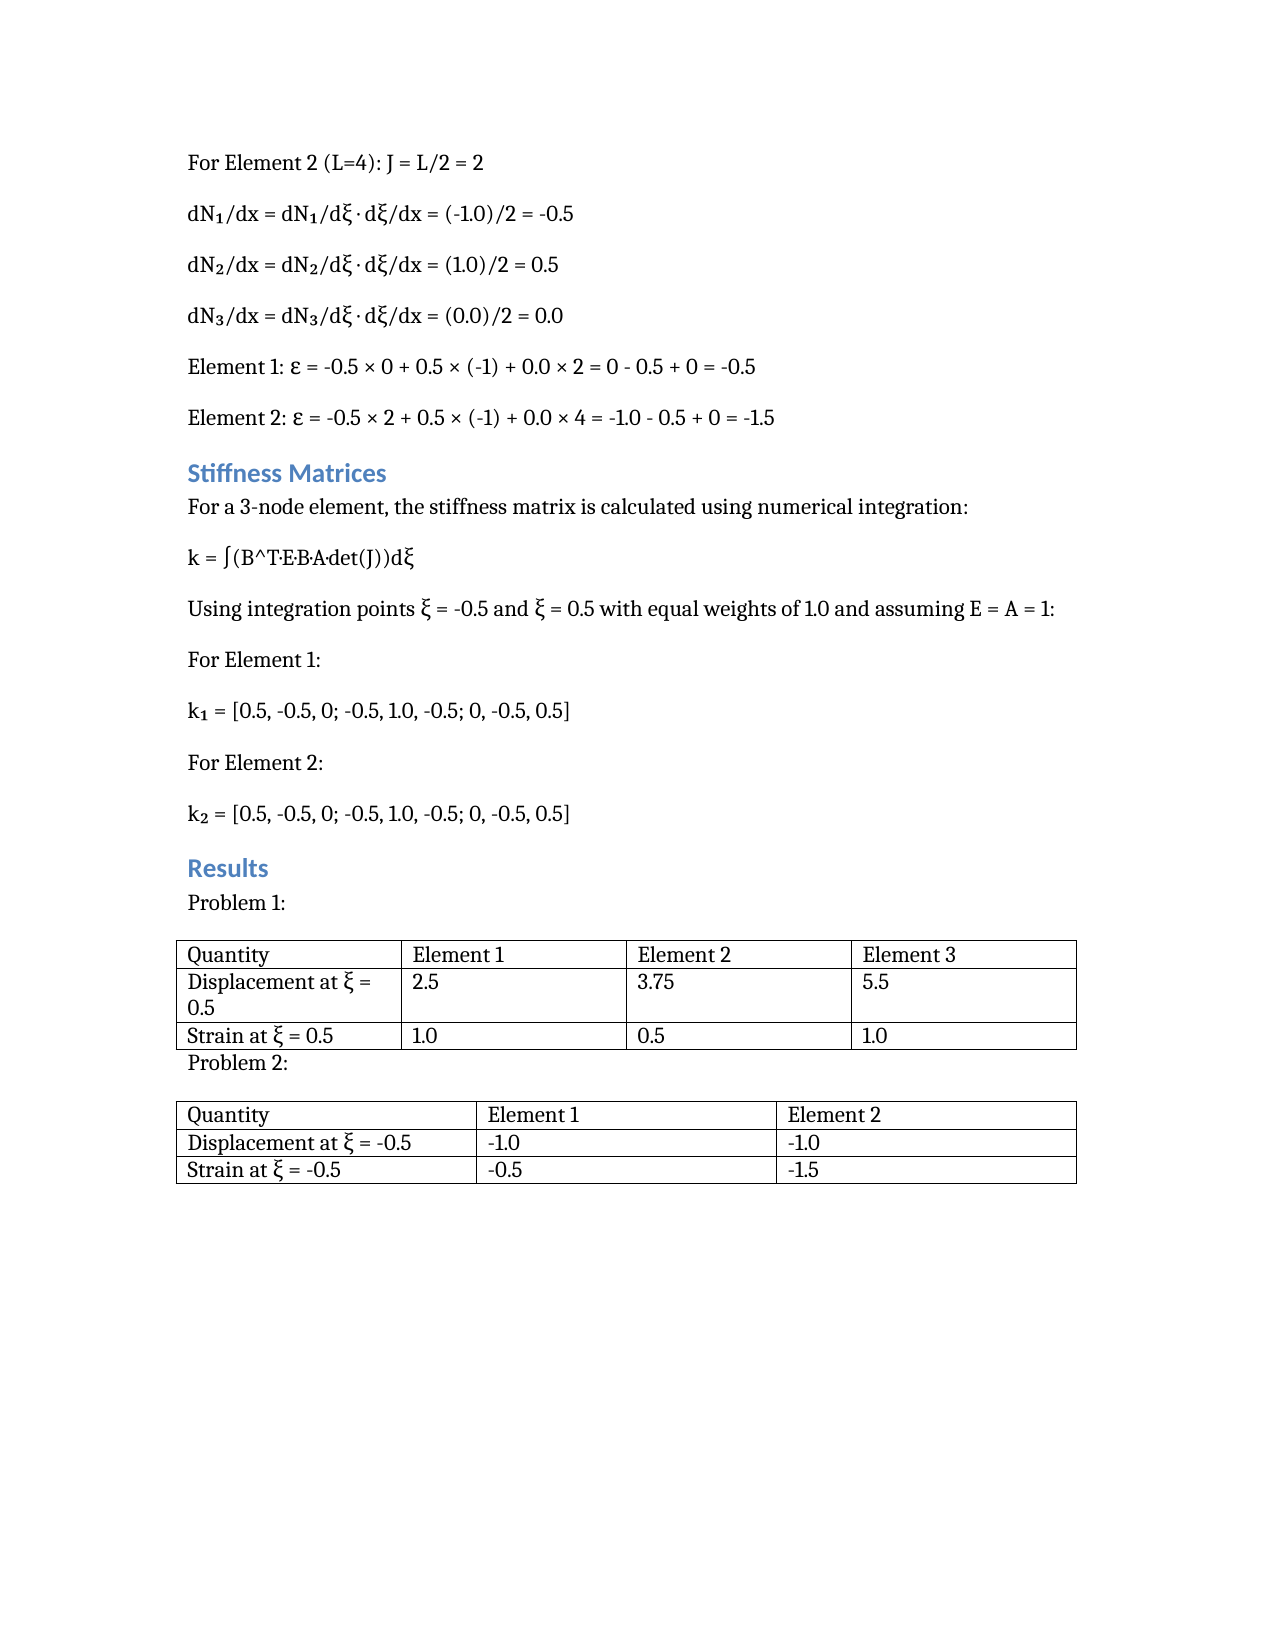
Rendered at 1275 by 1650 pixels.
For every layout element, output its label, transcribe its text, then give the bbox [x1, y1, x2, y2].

table_cell 2.5 [402, 969, 626, 1022]
table_cell 1.0 [852, 1023, 1076, 1049]
table_header Element 1 [477, 1102, 776, 1128]
table_cell 5.5 [852, 969, 1076, 1022]
subtitle Results [187, 851, 1087, 884]
table_cell 1.0 [402, 1023, 626, 1049]
subtitle Stiffness Matrices [187, 456, 1087, 489]
table_cell Displacement at ξ = 0.5 [177, 969, 401, 1022]
text For a 3-node element, the stiffness matrix is calculated using numerical integration: [187, 494, 1087, 521]
text For Element 2: [187, 749, 1087, 776]
text For Element 1: [187, 647, 1087, 674]
table_cell Displacement at ξ = -0.5 [177, 1130, 476, 1156]
table_header Element 1 [402, 941, 626, 968]
table_cell -0.5 [477, 1157, 776, 1183]
table_header Quantity [177, 1102, 476, 1128]
table_header Element 3 [852, 941, 1076, 968]
text dN₂/dx = dN₂/dξ · dξ/dx = (1.0)/2 = 0.5 [187, 252, 1087, 278]
table_cell -1.0 [777, 1130, 1076, 1156]
text Problem 1: [187, 889, 1087, 916]
text dN₁/dx = dN₁/dξ · dξ/dx = (-1.0)/2 = -0.5 [187, 201, 1087, 227]
text Using integration points ξ = -0.5 and ξ = 0.5 with equal weights of 1.0 and assuming E = A = 1: [187, 596, 1087, 623]
text Element 2: ε = -0.5 × 2 + 0.5 × (-1) + 0.0 × 4 = -1.0 - 0.5 + 0 = -1.5 [187, 405, 1087, 432]
table_cell -1.0 [477, 1130, 776, 1156]
text k = ∫(B^T·E·B·A·det(J))dξ [187, 545, 1087, 572]
table_cell 0.5 [627, 1023, 851, 1049]
table_cell -1.5 [777, 1157, 1076, 1183]
table_header Element 2 [627, 941, 851, 968]
text dN₃/dx = dN₃/dξ · dξ/dx = (0.0)/2 = 0.0 [187, 303, 1087, 329]
text Element 1: ε = -0.5 × 0 + 0.5 × (-1) + 0.0 × 2 = 0 - 0.5 + 0 = -0.5 [187, 354, 1087, 381]
text k₂ = [0.5, -0.5, 0; -0.5, 1.0, -0.5; 0, -0.5, 0.5] [187, 800, 1087, 827]
text For Element 2 (L=4): J = L/2 = 2 [187, 150, 1087, 176]
table_header Quantity [177, 941, 401, 968]
table_cell Strain at ξ = 0.5 [177, 1023, 401, 1049]
text Problem 2: [187, 1050, 1087, 1076]
table_cell 3.75 [627, 969, 851, 1022]
table_header Element 2 [777, 1102, 1076, 1128]
table_cell Strain at ξ = -0.5 [177, 1157, 476, 1183]
text k₁ = [0.5, -0.5, 0; -0.5, 1.0, -0.5; 0, -0.5, 0.5] [187, 698, 1087, 725]
